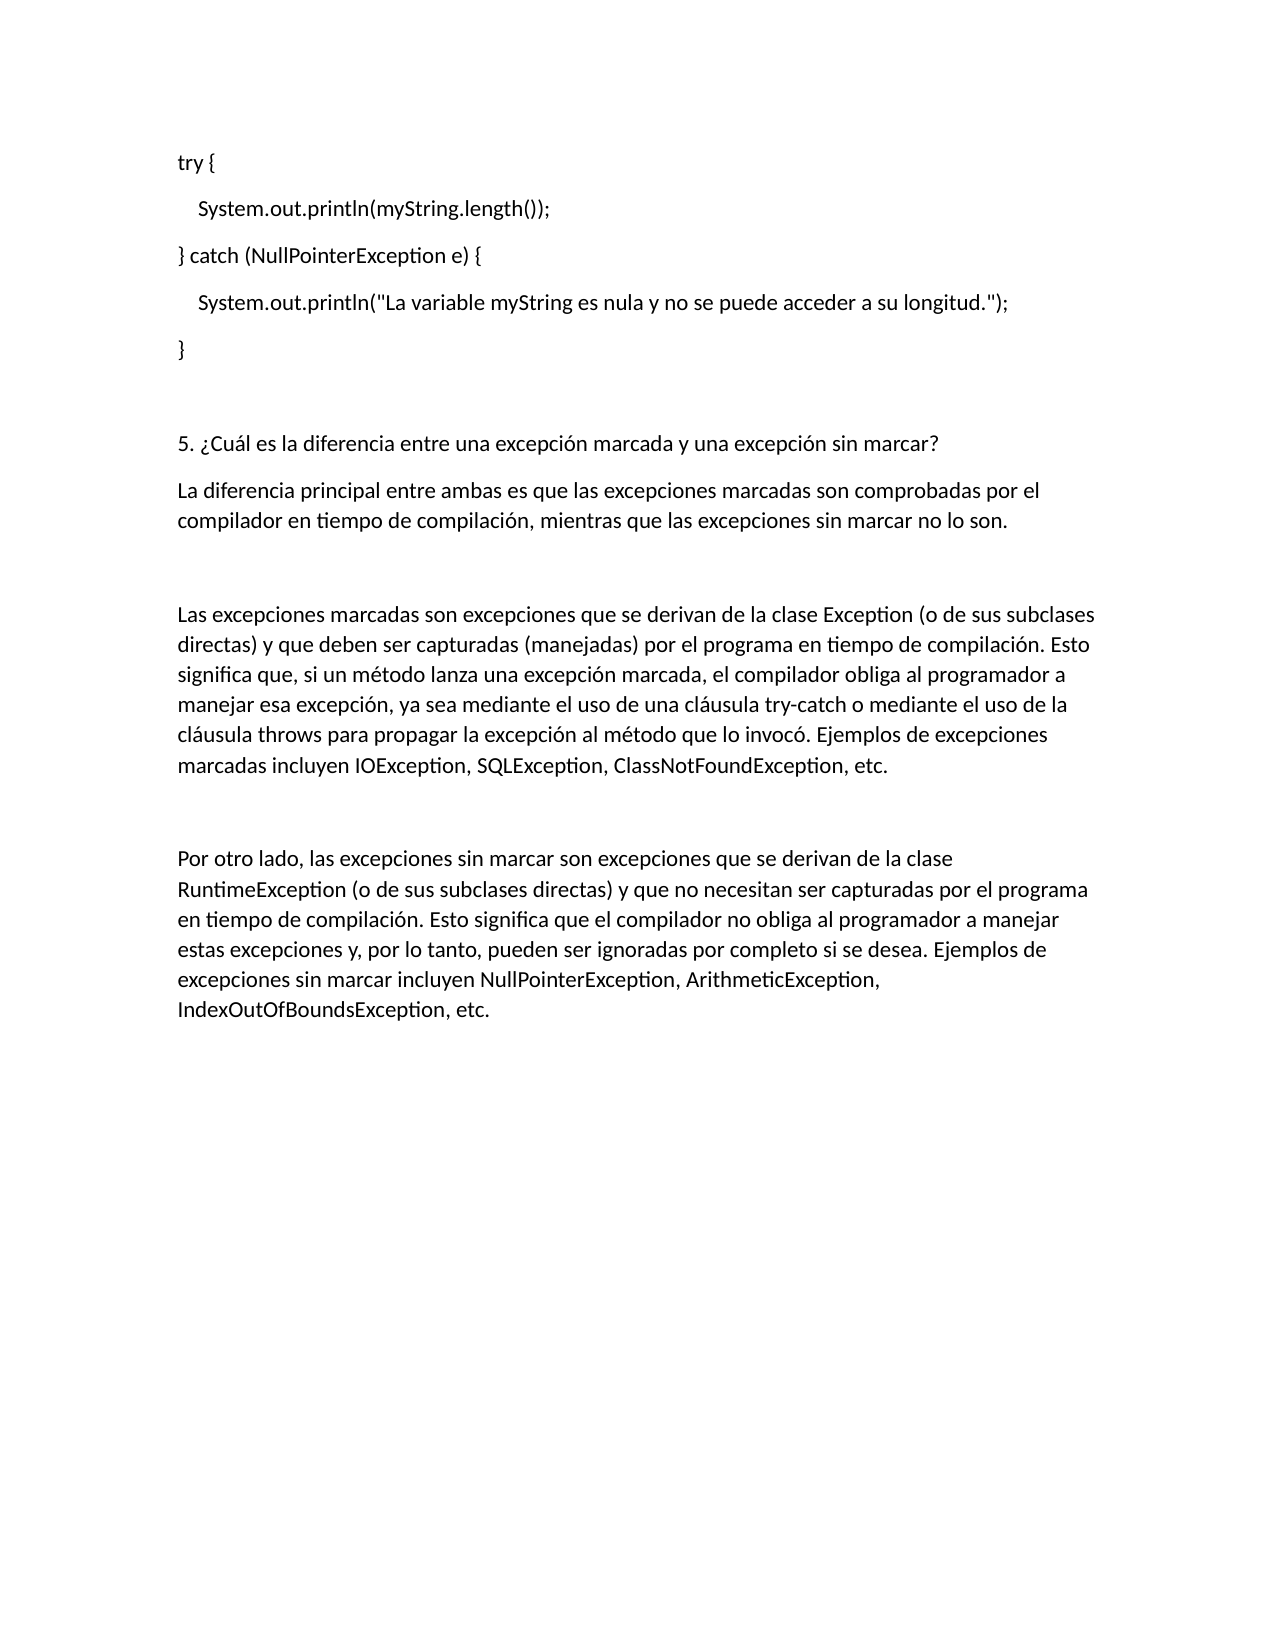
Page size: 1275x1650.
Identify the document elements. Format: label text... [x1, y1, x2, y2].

text } [177, 335, 1098, 363]
text try { [177, 148, 1098, 176]
text System.out.println(myString.length()); [177, 194, 1098, 222]
text La diferencia principal entre ambas es que las excepciones marcadas son comprobadas por el compilador en tiempo de compilación, mientras que las excepciones sin marcar no lo son. [177, 476, 1098, 534]
text Por otro lado, las excepciones sin marcar son excepciones que se derivan de la clase RuntimeException (o de sus subclases directas) y que no necesitan ser capturadas por el programa en tiempo de compilación. Esto significa que el compilador no obliga al programador a manejar estas excepciones y, por lo tanto, pueden ser ignoradas por completo si se desea. Ejemplos de excepciones sin marcar incluyen NullPointerException, ArithmeticException, IndexOutOfBoundsException, etc. [177, 844, 1098, 1023]
text } catch (NullPointerException e) { [177, 241, 1098, 269]
text 5. ¿Cuál es la diferencia entre una excepción marcada y una excepción sin marcar? [177, 429, 1098, 457]
text Las excepciones marcadas son excepciones que se derivan de la clase Exception (o de sus subclases directas) y que deben ser capturadas (manejadas) por el programa en tiempo de compilación. Esto significa que, si un método lanza una excepción marcada, el compilador obliga al programador a manejar esa excepción, ya sea mediante el uso de una cláusula try-catch o mediante el uso de la cláusula throws para propagar la excepción al método que lo invocó. Ejemplos de excepciones marcadas incluyen IOException, SQLException, ClassNotFoundException, etc. [177, 600, 1098, 779]
text System.out.println("La variable myString es nula y no se puede acceder a su longitud."); [177, 288, 1098, 316]
